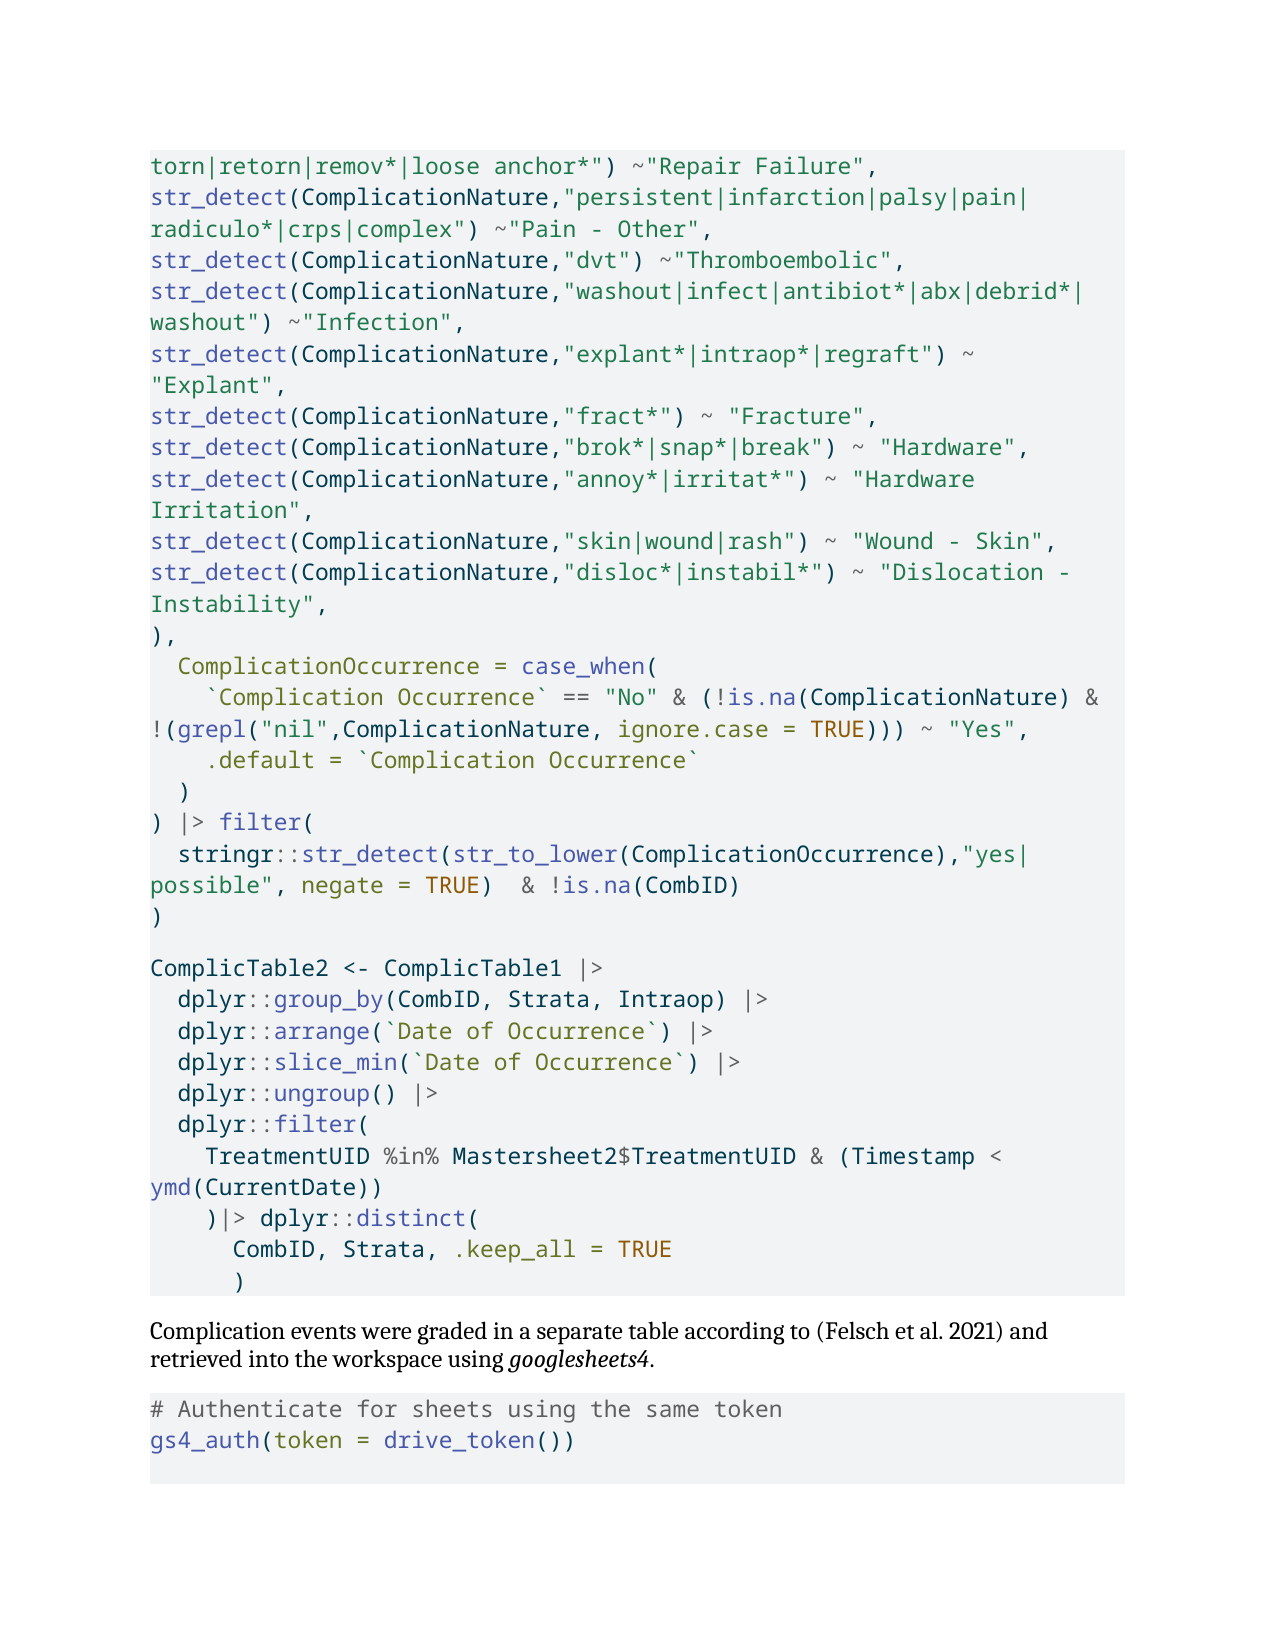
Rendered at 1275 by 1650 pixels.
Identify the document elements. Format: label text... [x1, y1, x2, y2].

text Complication events were graded in a separate table according to (Felsch et al. 2021) and retrieved into the workspace using googlesheets4. [150, 1317, 1125, 1374]
